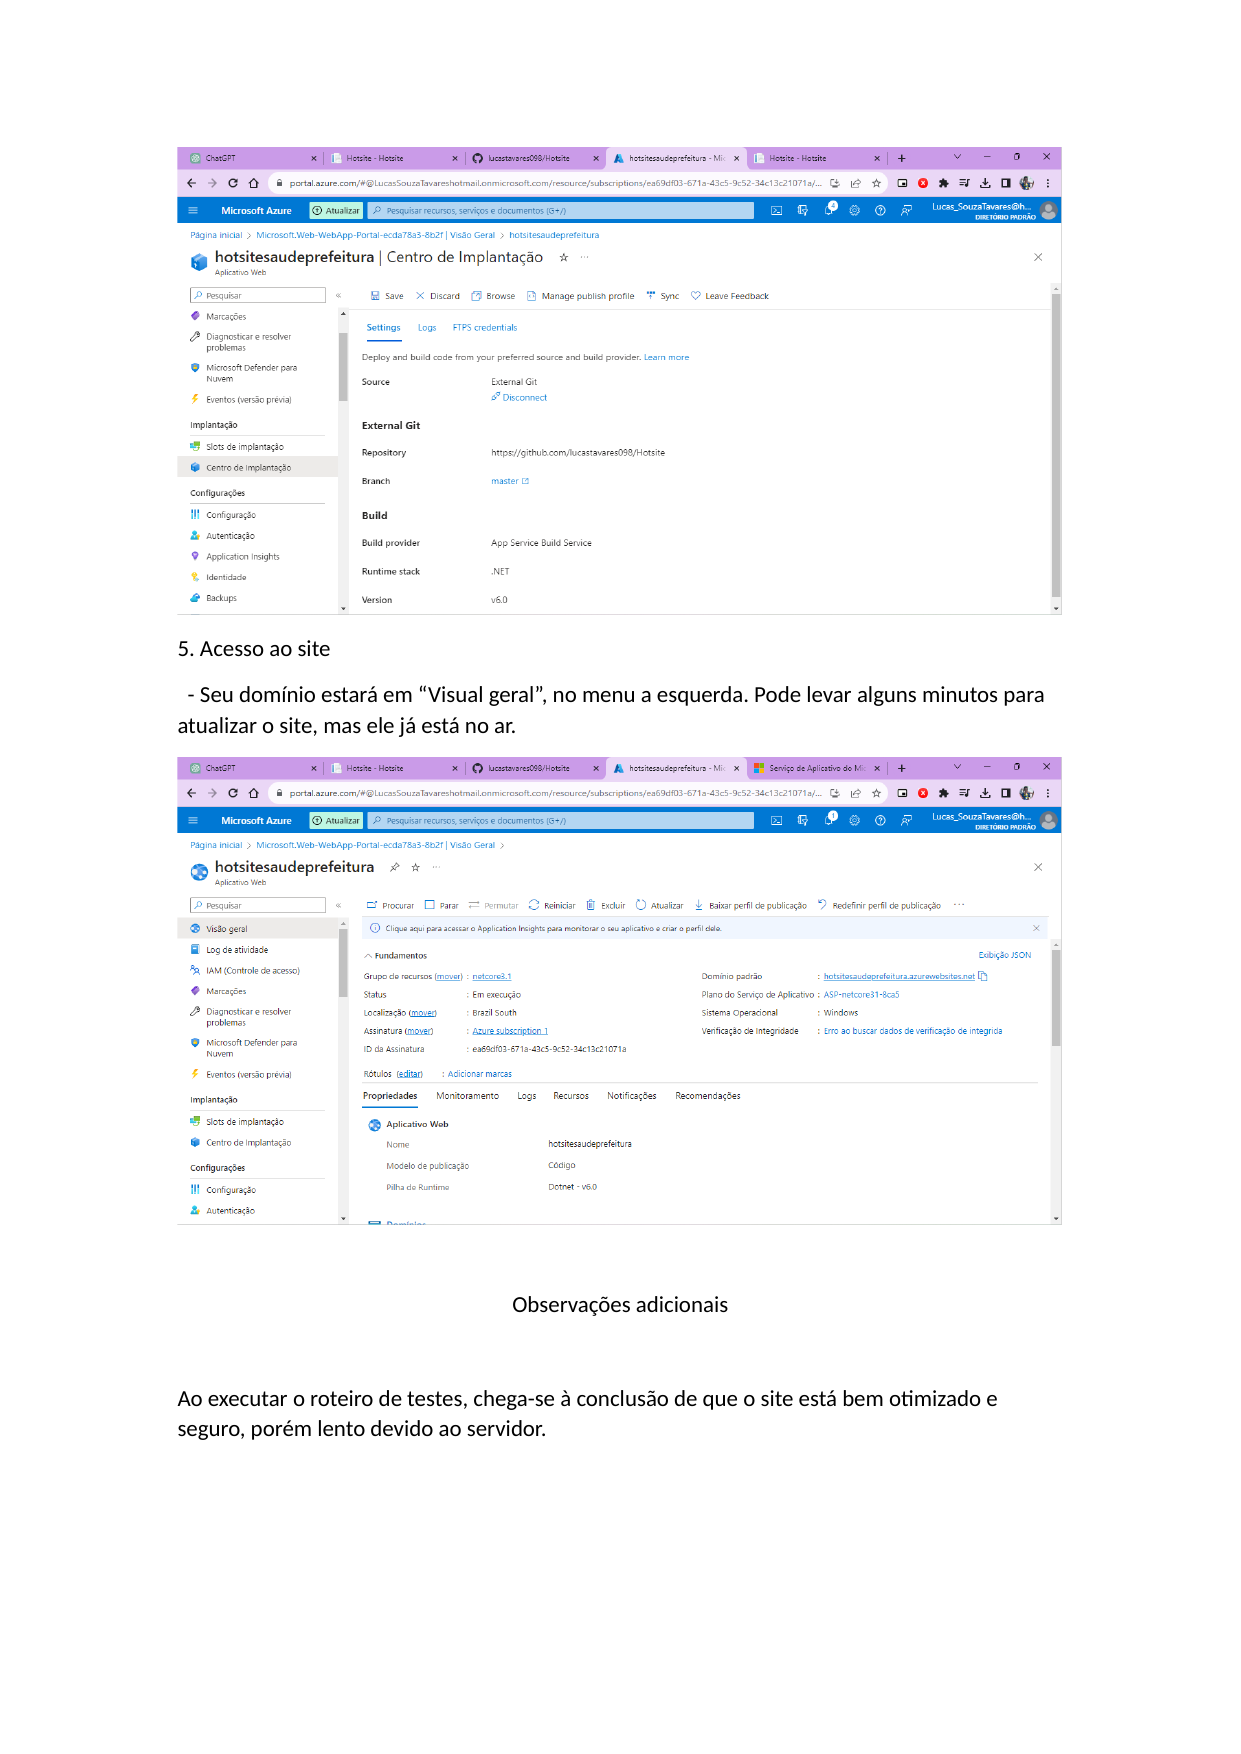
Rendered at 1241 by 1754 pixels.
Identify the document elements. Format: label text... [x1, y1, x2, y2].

picture [177, 757, 1062, 1225]
picture [177, 147, 1062, 615]
text Observações adicionais [177, 1291, 1063, 1318]
text 5. Acesso ao site [177, 634, 1063, 662]
text - Seu domínio estará em “Visual geral”, no menu a esquerda. Pode levar alguns minutos para atualizar o site, mas ele já está no ar. [177, 681, 1063, 739]
text Ao executar o roteiro de testes, chega-se à conclusão de que o site está bem otimizado e seguro, porém lento devido ao servidor. [177, 1384, 1063, 1442]
